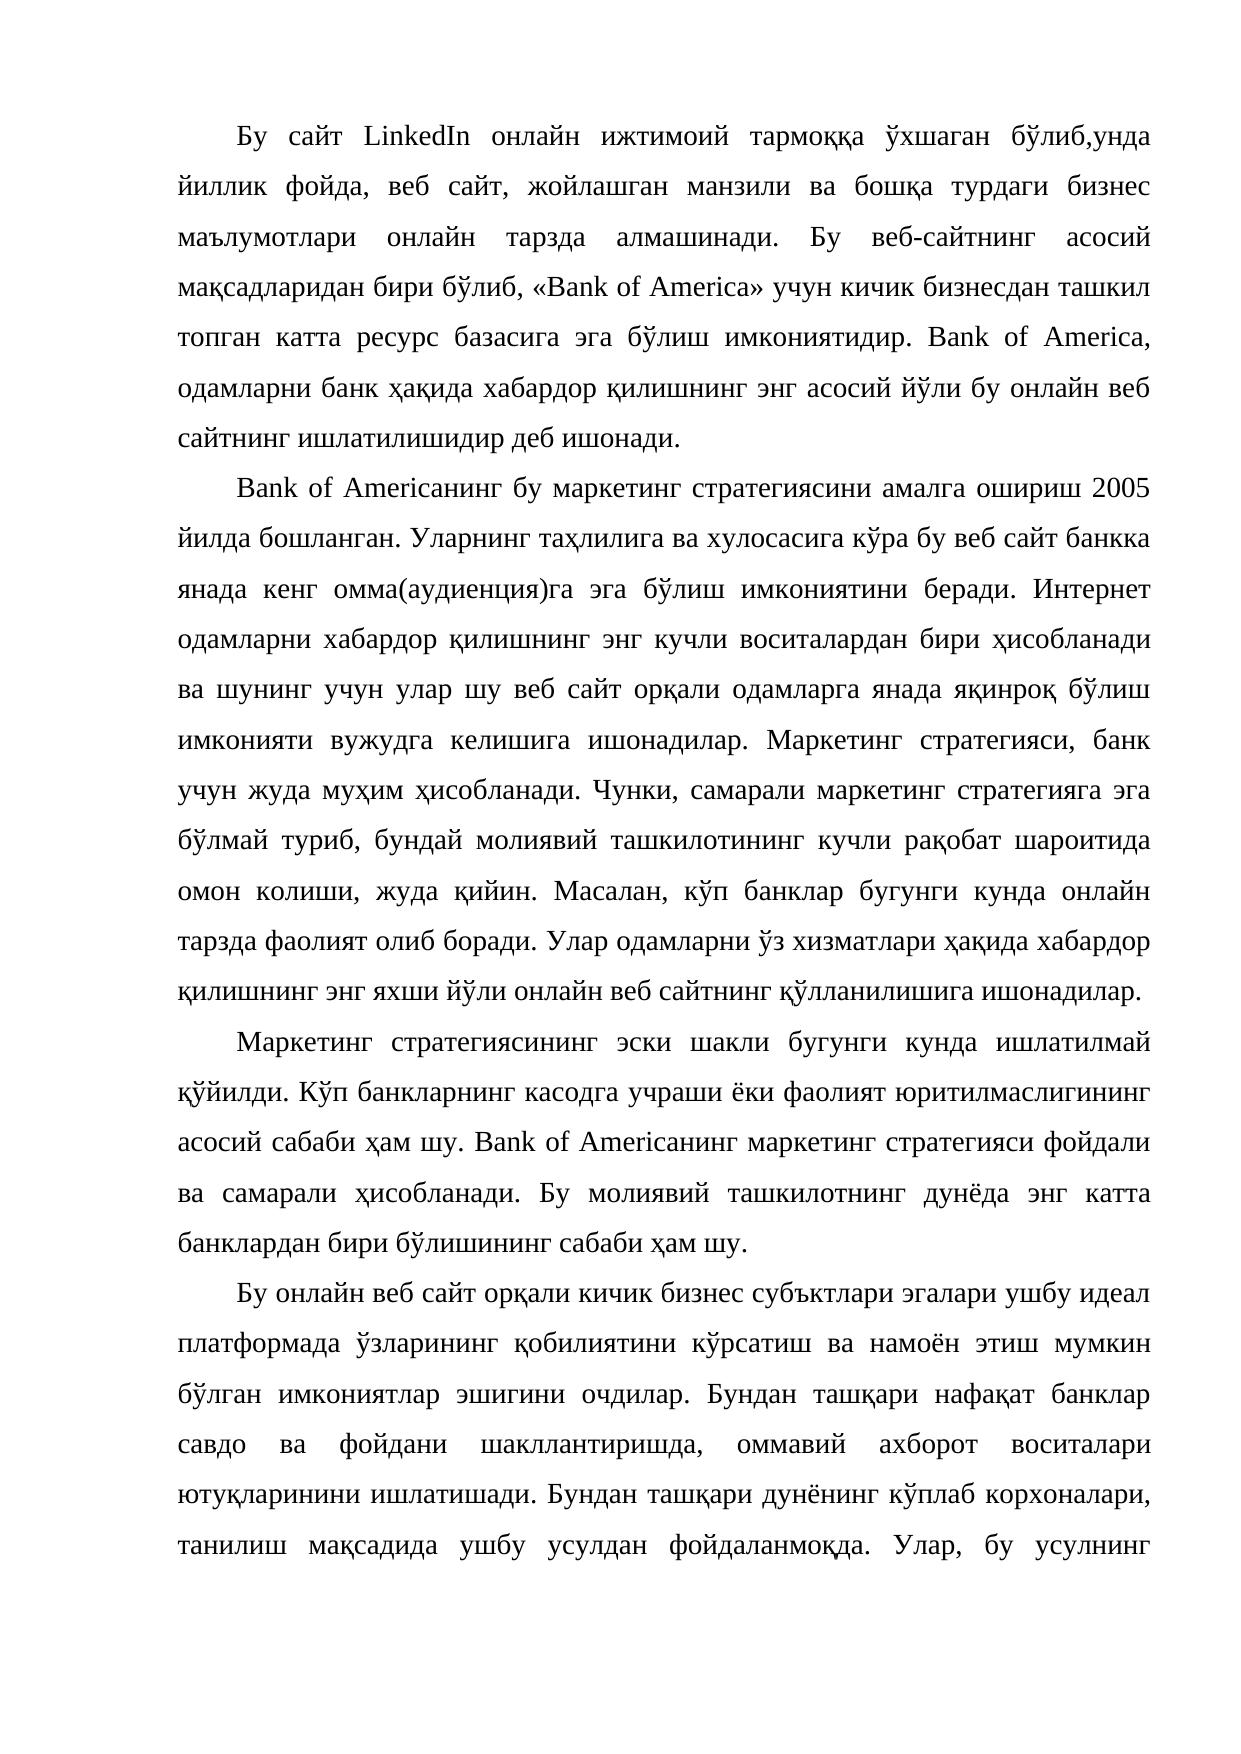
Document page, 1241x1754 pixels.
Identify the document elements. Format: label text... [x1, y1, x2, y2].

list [177, 1275, 1152, 1560]
list Bank of Americaнинг бу маркетинг стратегиясини амалга ошириш 2005 йилда бошланган. Уларнинг таҳлилига ва хулосасига кўра бу веб сайт банкка янада кенг омма(аудиенция)га эга бўлиш имкониятини беради. Интернет одамларни хабардор қилишнинг энг кучли воситалардан бири ҳисобланади ва шунинг учун улар шу веб сайт орқали одамларга янада яқинроқ бўлиш имконияти вужудга келишига ишонадилар. Маркетинг стратегияси, банк учун жуда муҳим ҳисобланади. Чунки, самарали маркетинг стратегияга эга бўлмай туриб, бундай молиявий ташкилотининг кучли рақобат шароитида омон колиши, жуда қийин. Масалан, кўп банклар бугунги кунда онлайн тарзда фаолият олиб боради. Улар одамларни ўз хизматлари ҳақида хабардор қилишнинг энг яхши йўли онлайн веб сайтнинг қўлланилишига ишонадилар. [177, 470, 1152, 1007]
list Бу сайт LinkedIn онлайн ижтимоий тармоққа ўхшаган бўлиб,унда йиллик фойда, веб сайт, жойлашган манзили ва бошқа турдаги бизнес маълумотлари онлайн тарзда алмашинади. Бу веб-cайтнинг асосий мақсадларидан бири бўлиб, «Bank of America» учун кичик бизнесдан ташкил топган катта ресурс базасига эга бўлиш имкониятидир. Bank of America, одамларни банк ҳақида хабардор қилишнинг энг асосий йўли бу онлайн веб сайтнинг ишлатилишидир деб ишонади. [177, 118, 1152, 453]
list Маркетинг стратегиясининг эски шакли бугунги кунда ишлатилмай қўйилди. Кўп банкларнинг касодга учраши ёки фаолият юритилмаслигининг асосий сабаби ҳам шу. Bank of Americaнинг маркетинг стратегияси фойдали ва самарали ҳисобланади. Бу молиявий ташкилотнинг дунёда энг катта банклардан бири бўлишининг сабаби ҳам шу. [177, 1024, 1152, 1258]
